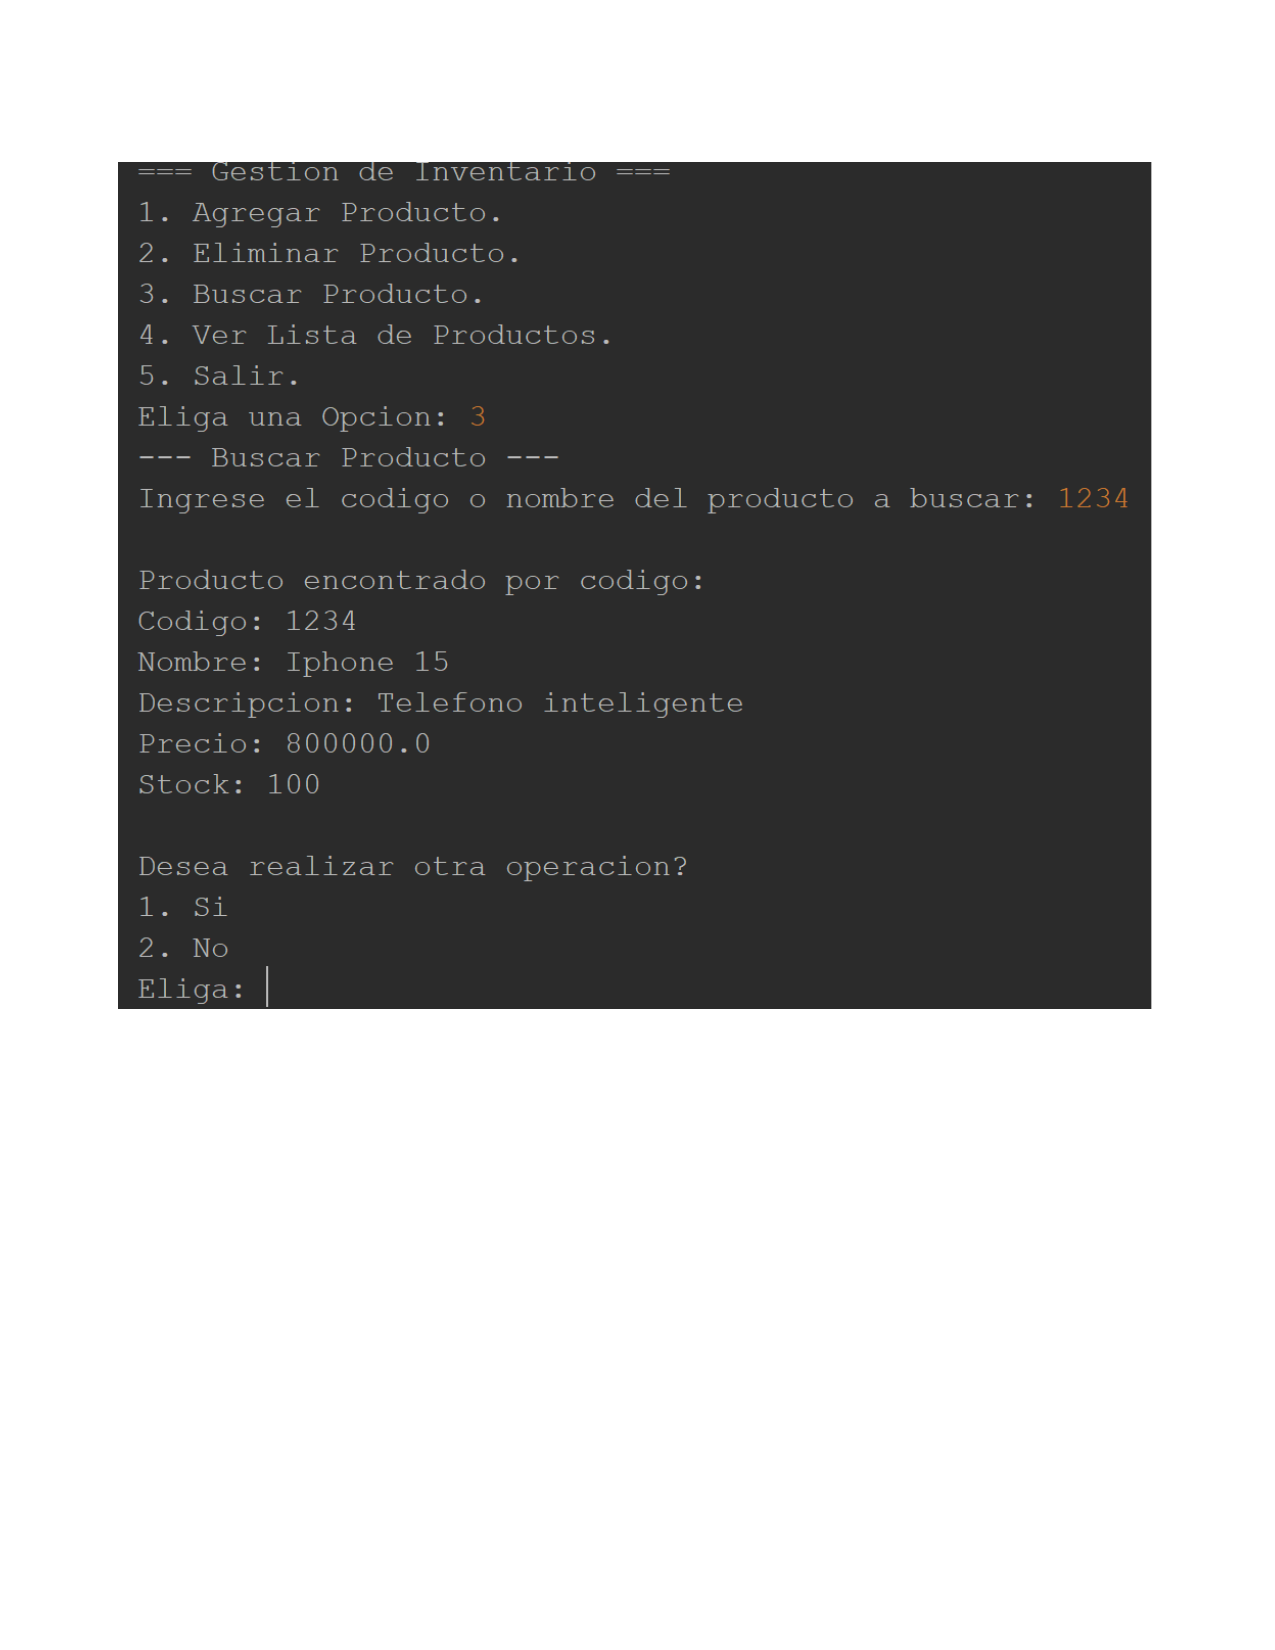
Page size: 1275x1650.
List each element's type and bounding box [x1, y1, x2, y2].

picture [118, 162, 1152, 1009]
